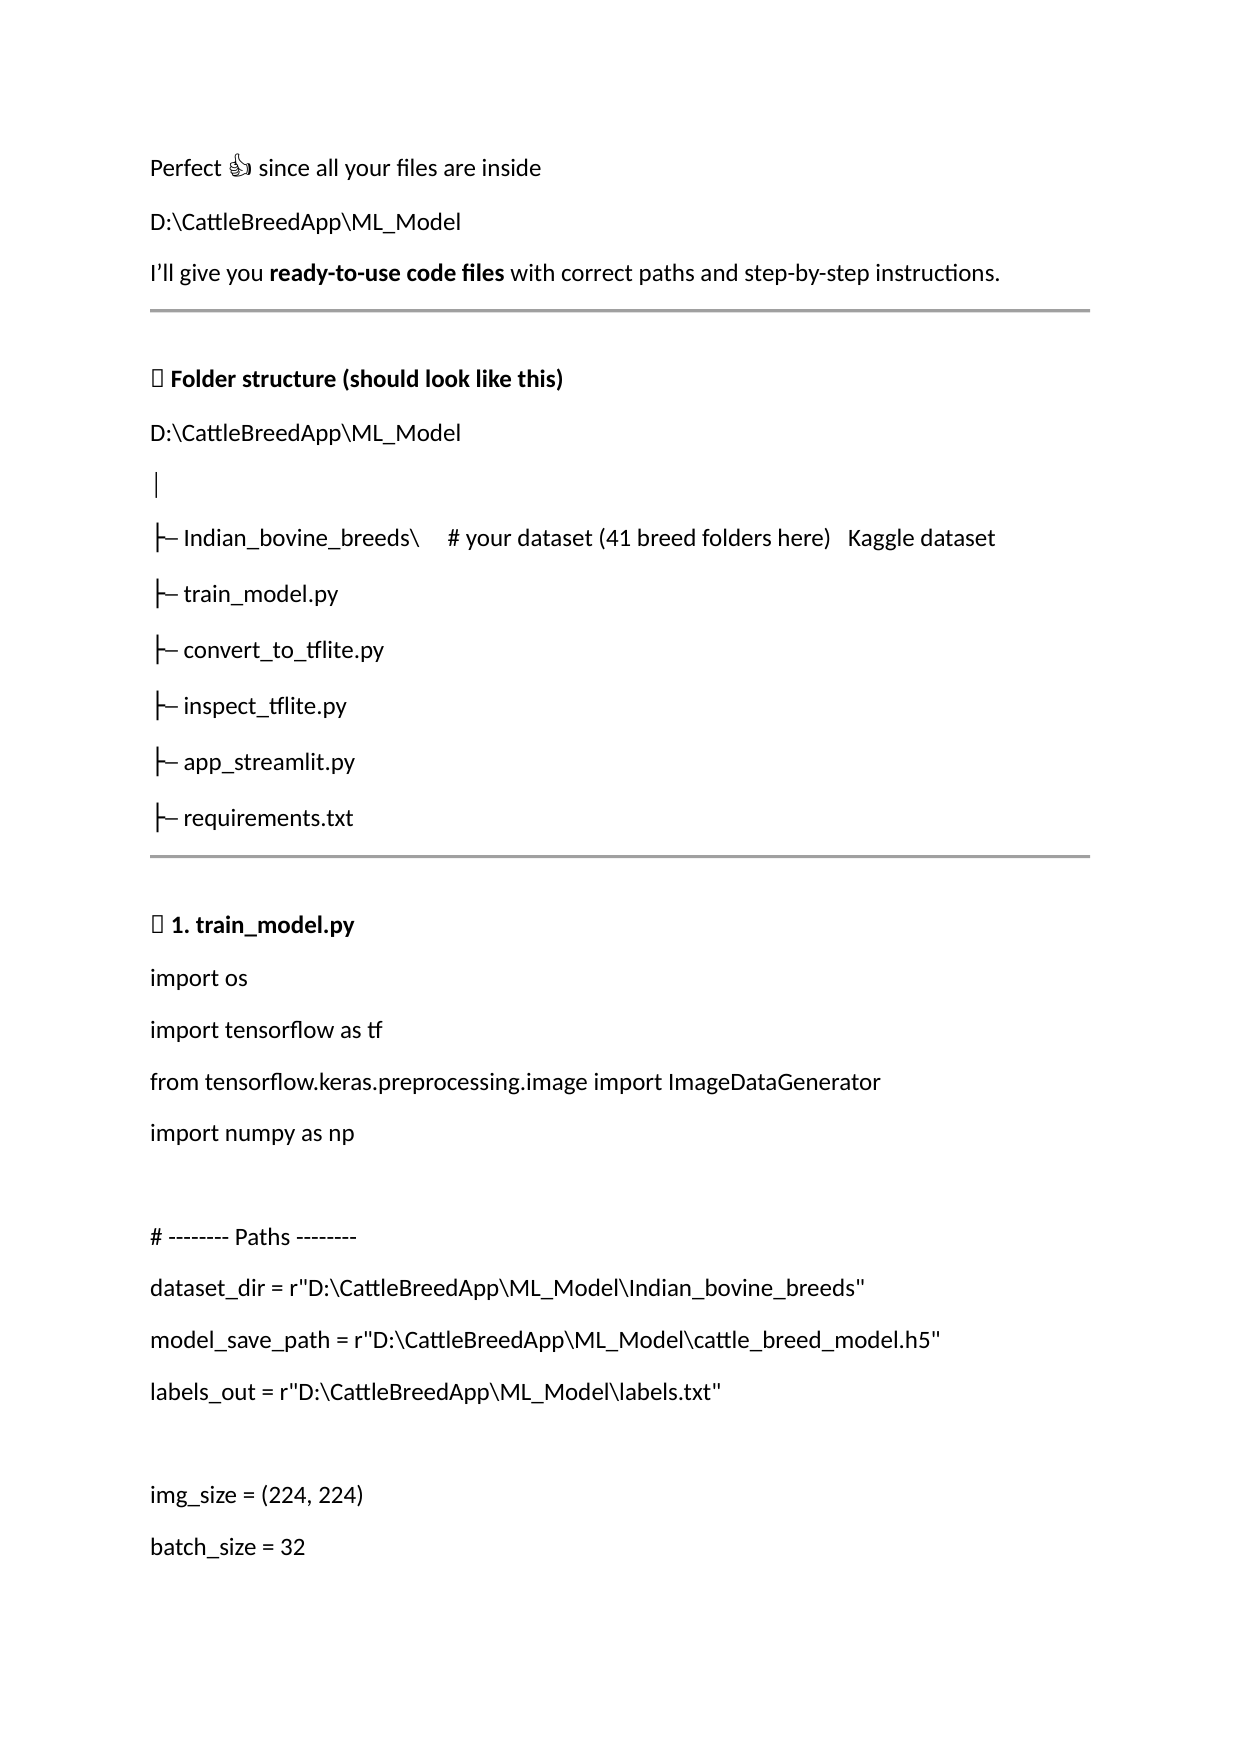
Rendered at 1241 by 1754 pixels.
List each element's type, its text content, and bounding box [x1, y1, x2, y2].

text import os [150, 962, 1090, 993]
text ├─ app_streamlit.py [150, 743, 1090, 777]
text labels_out = r"D:\CattleBreedApp\ML_Model\labels.txt" [150, 1376, 1090, 1406]
text ✅ Folder structure (should look like this) [150, 361, 1090, 395]
text import numpy as np [150, 1117, 1090, 1148]
text dataset_dir = r"D:\CattleBreedApp\ML_Model\Indian_bovine_breeds" [150, 1272, 1090, 1303]
text # -------- Paths -------- [150, 1221, 1090, 1251]
text Perfect 👍 since all your files are inside [150, 150, 1090, 184]
text img_size = (224, 224) [150, 1479, 1090, 1510]
text D:\CattleBreedApp\ML_Model [150, 206, 1090, 236]
text ├─ convert_to_tflite.py [150, 632, 1090, 666]
text ├─ requirements.txt [150, 799, 1090, 833]
text ├─ Indian_bovine_breeds\ # your dataset (41 breed folders here) Kaggle dataset [150, 520, 1090, 554]
text │ [150, 468, 1090, 499]
text ├─ inspect_tflite.py [150, 687, 1090, 722]
text 📌 1. train_model.py [150, 907, 1090, 941]
text I’ll give you ready-to-use code files with correct paths and step-by-step instructions. [150, 257, 1090, 288]
text model_save_path = r"D:\CattleBreedApp\ML_Model\cattle_breed_model.h5" [150, 1324, 1090, 1355]
text import tensorflow as tf [150, 1014, 1090, 1045]
text from tensorflow.keras.preprocessing.image import ImageDataGenerator [150, 1066, 1090, 1096]
text batch_size = 32 [150, 1531, 1090, 1561]
text D:\CattleBreedApp\ML_Model [150, 417, 1090, 447]
text ├─ train_model.py [150, 576, 1090, 610]
